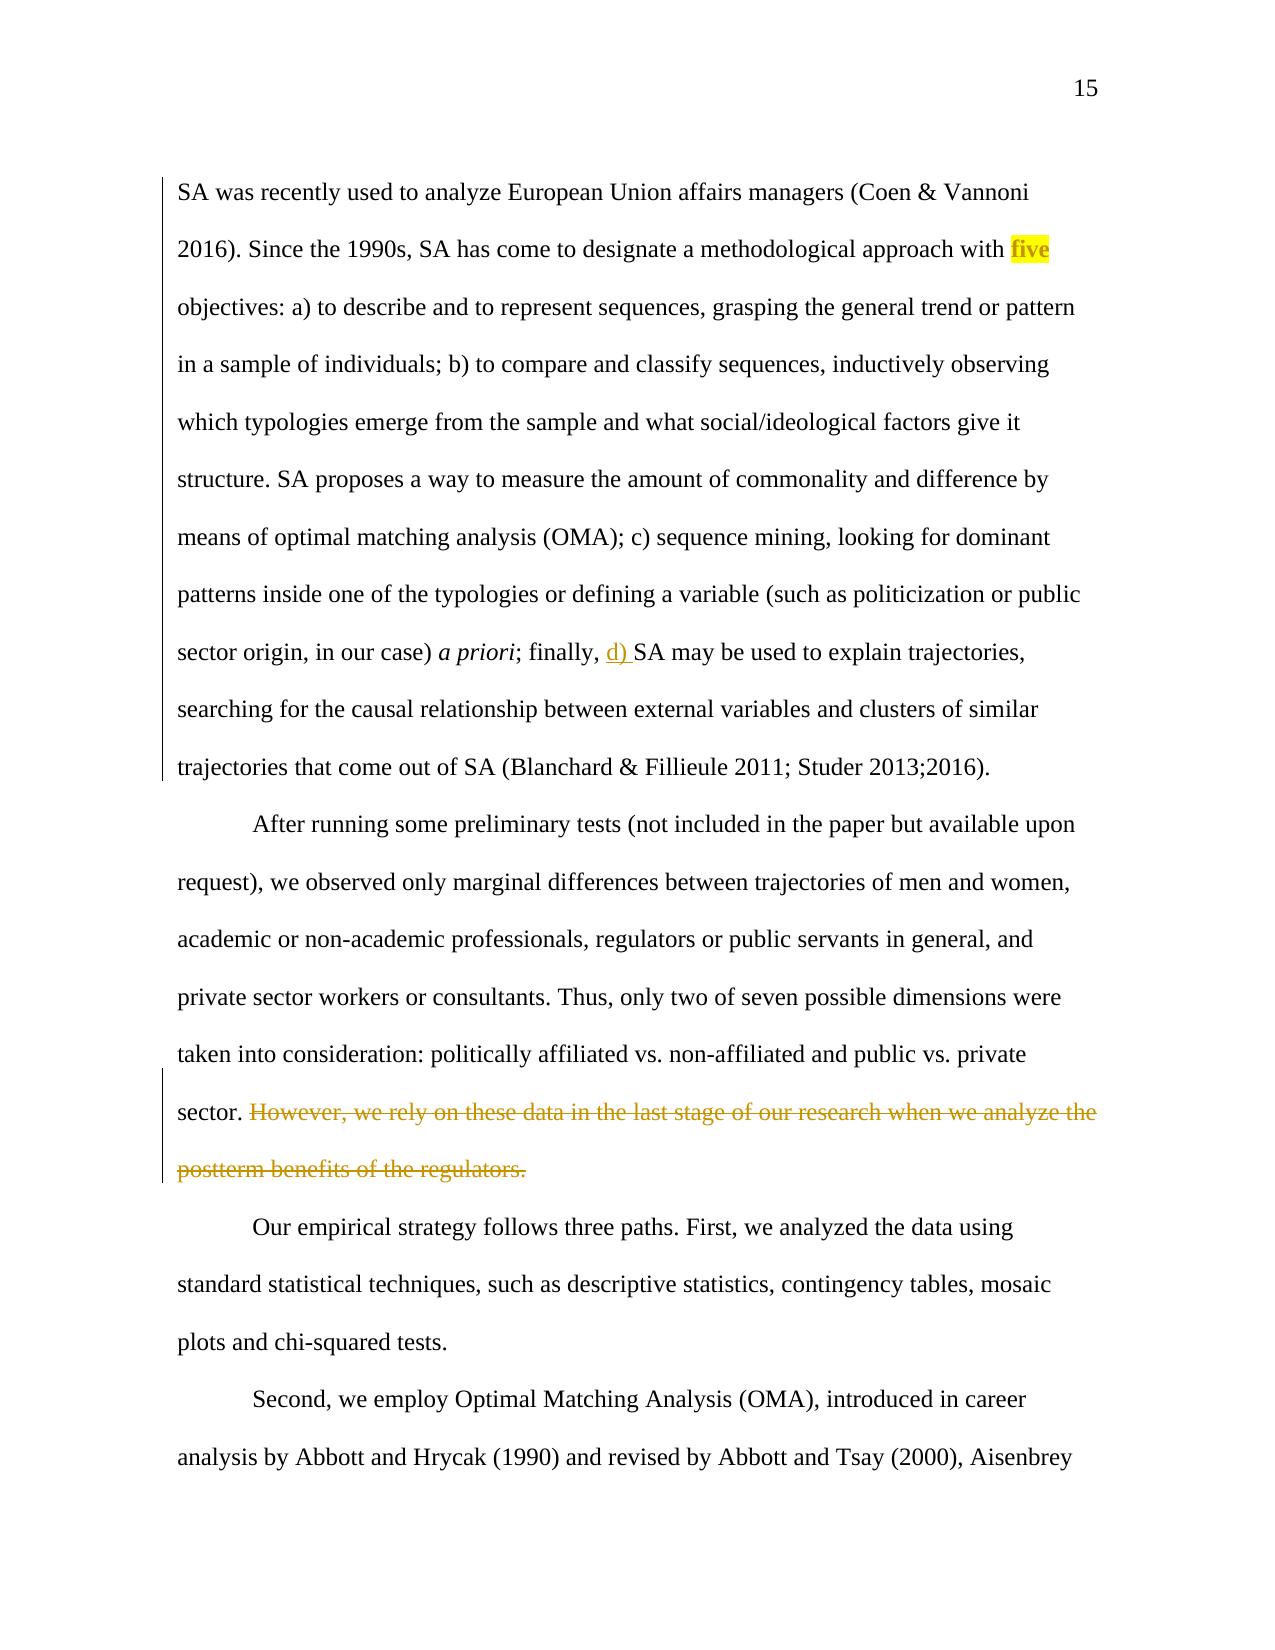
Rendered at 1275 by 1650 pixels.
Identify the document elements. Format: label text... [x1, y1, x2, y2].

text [177, 1384, 1098, 1471]
text Our empirical strategy follows three paths. First, we analyzed the data using standard statistical techniques, such as descriptive statistics, contingency tables, mosaic plots and chi-squared tests. [177, 1212, 1098, 1356]
text After running some preliminary tests (not included in the paper but available upon request), we observed only marginal differences between trajectories of men and women, academic or non-academic professionals, regulators or public servants in general, and private sector workers or consultants. Thus, only two of seven possible dimensions were taken into consideration: politically affiliated vs. non-affiliated and public vs. private sector. [177, 809, 1098, 1183]
text SA was recently used to analyze European Union affairs managers (Coen & Vannoni 2016). Since the 1990s, SA has come to designate a methodological approach with five objectives: a) to describe and to represent sequences, grasping the general trend or pattern in a sample of individuals; b) to compare and classify sequences, inductively observing which typologies emerge from the sample and what social/ideological factors give it structure. SA proposes a way to measure the amount of commonality and difference by means of optimal matching analysis (OMA); c) sequence mining, looking for dominant patterns inside one of the typologies or defining a variable (such as politicization or public sector origin, in our case) a priori; finally, SA may be used to explain trajectories, searching for the causal relationship between external variables and clusters of similar trajectories that come out of SA (Blanchard & Fillieule 2011; Studer 2013;2016). [177, 177, 1098, 781]
